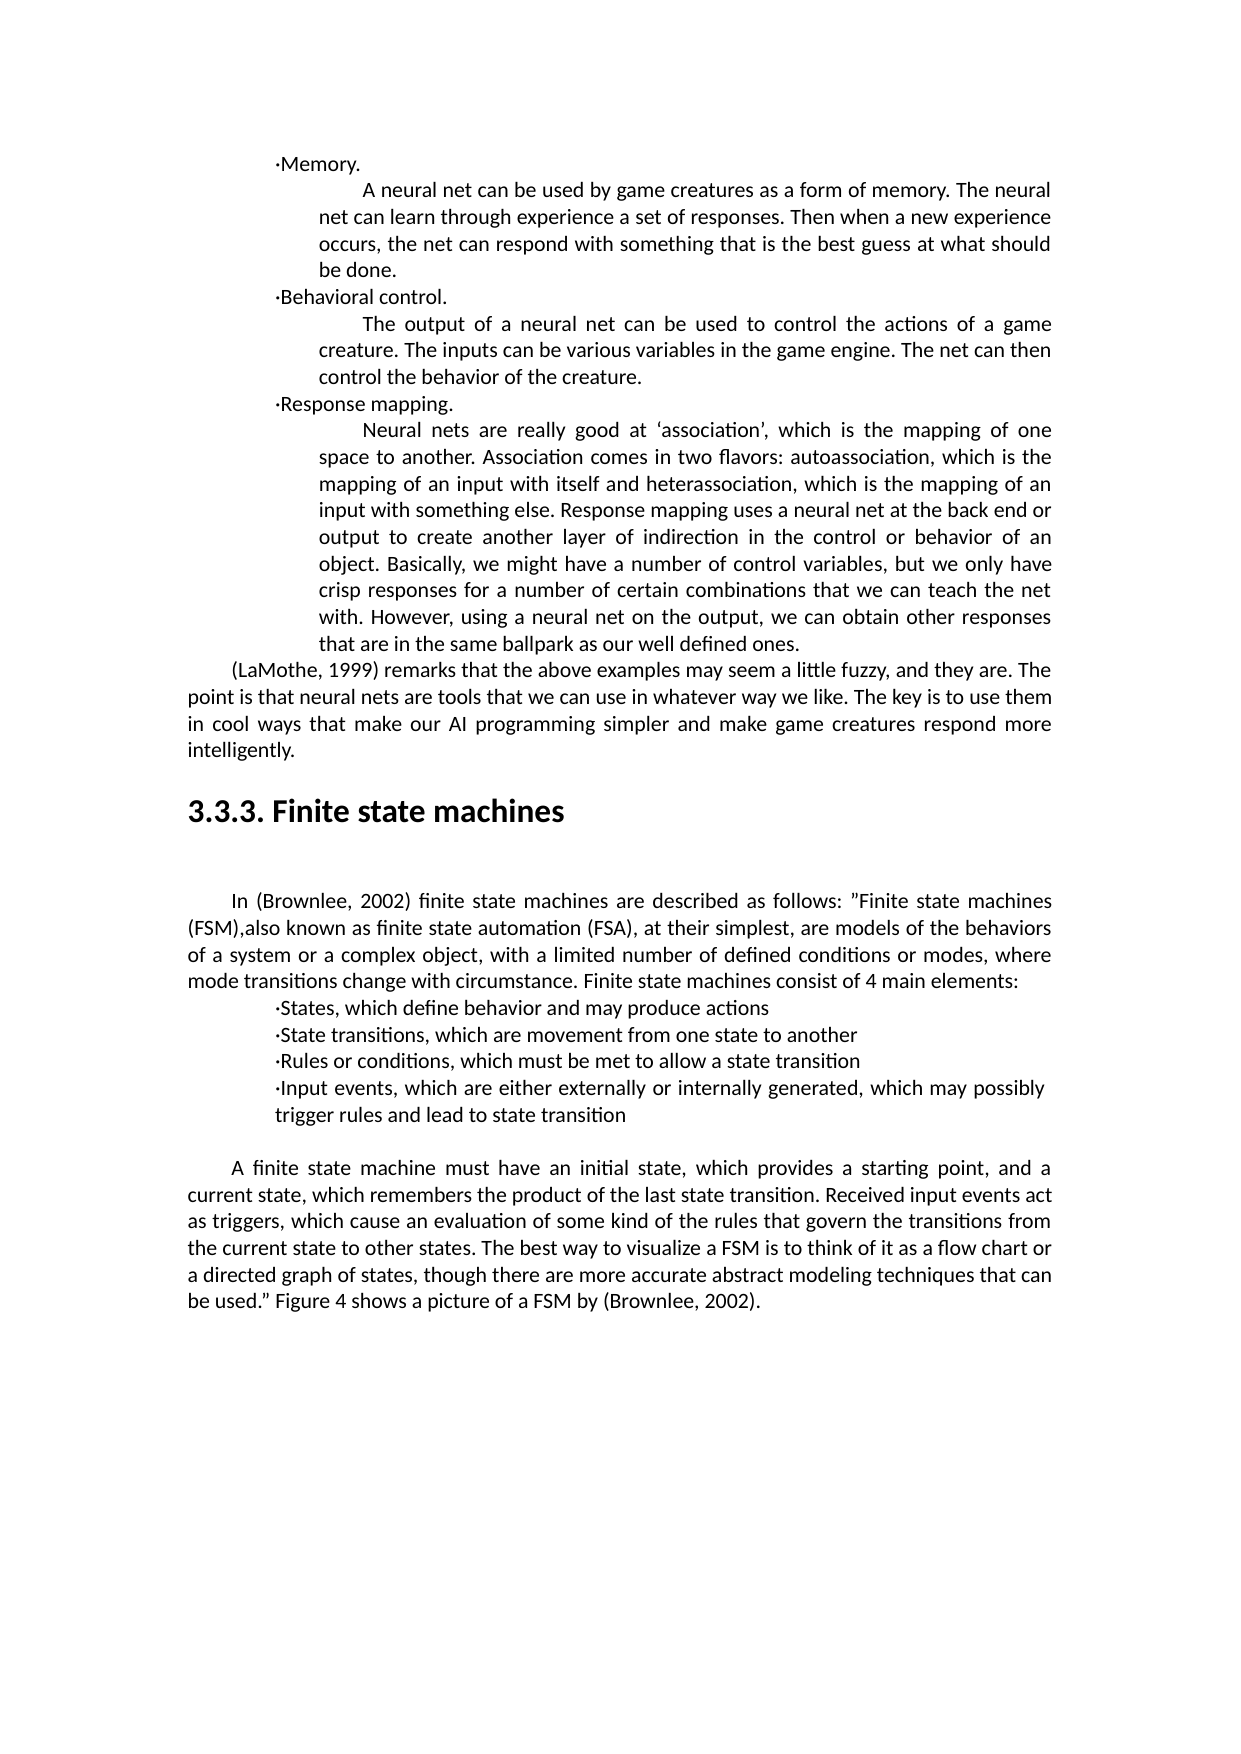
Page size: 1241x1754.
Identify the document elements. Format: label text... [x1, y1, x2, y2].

text A finite state machine must have an initial state, which provides a starting point, and a current state, which remembers the product of the last state transition. Received input events act as triggers, which cause an evaluation of some kind of the rules that govern the transitions from the current state to other states. The best way to visualize a FSM is to think of it as a flow chart or a directed graph of states, though there are more accurate abstract modeling techniques that can be used.” Figure 4 shows a picture of a FSM by (Brownlee, 2002). [187, 1154, 1053, 1314]
text ·Rules or conditions, which must be met to allow a state transition [231, 1047, 1053, 1074]
text ·States, which define behavior and may produce actions [231, 994, 1053, 1021]
text ·Response mapping. [231, 390, 1053, 417]
text ·State transitions, which are movement from one state to another [231, 1021, 1053, 1047]
text A neural net can be used by game creatures as a form of memory. The neural net can learn through experience a set of responses. Then when a new experience occurs, the net can respond with something that is the best guess at what should be done. [319, 177, 1053, 283]
text (LaMothe, 1999) remarks that the above examples may seem a little fuzzy, and they are. The point is that neural nets are tools that we can use in whatever way we like. The key is to use them in cool ways that make our AI programming simpler and make game creatures respond more intelligently. [187, 657, 1053, 763]
text ·Behavioral control. [231, 283, 1053, 310]
text The output of a neural net can be used to control the actions of a game creature. The inputs can be various variables in the game engine. The net can then control the behavior of the creature. [319, 310, 1053, 390]
text Neural nets are really good at ‘association’, which is the mapping of one space to another. Association comes in two flavors: autoassociation, which is the mapping of an input with itself and heterassociation, which is the mapping of an input with something else. Response mapping uses a neural net at the back end or output to create another layer of indirection in the control or behavior of an object. Basically, we might have a number of control variables, but we only have crisp responses for a number of certain combinations that we can teach the net with. However, using a neural net on the output, we can obtain other responses that are in the same ballpark as our well defined ones. [319, 417, 1053, 657]
text ·Input events, which are either externally or internally generated, which may possibly trigger rules and lead to state transition [231, 1074, 1053, 1127]
text In (Brownlee, 2002) finite state machines are described as follows: ”Finite state machines (FSM),also known as finite state automation (FSA), at their simplest, are models of the behaviors of a system or a complex object, with a limited number of defined conditions or modes, where mode transitions change with circumstance. Finite state machines consist of 4 main elements: [187, 887, 1053, 994]
text ·Memory. [231, 150, 1053, 177]
subtitle 3.3.3. Finite state machines [187, 790, 1053, 831]
